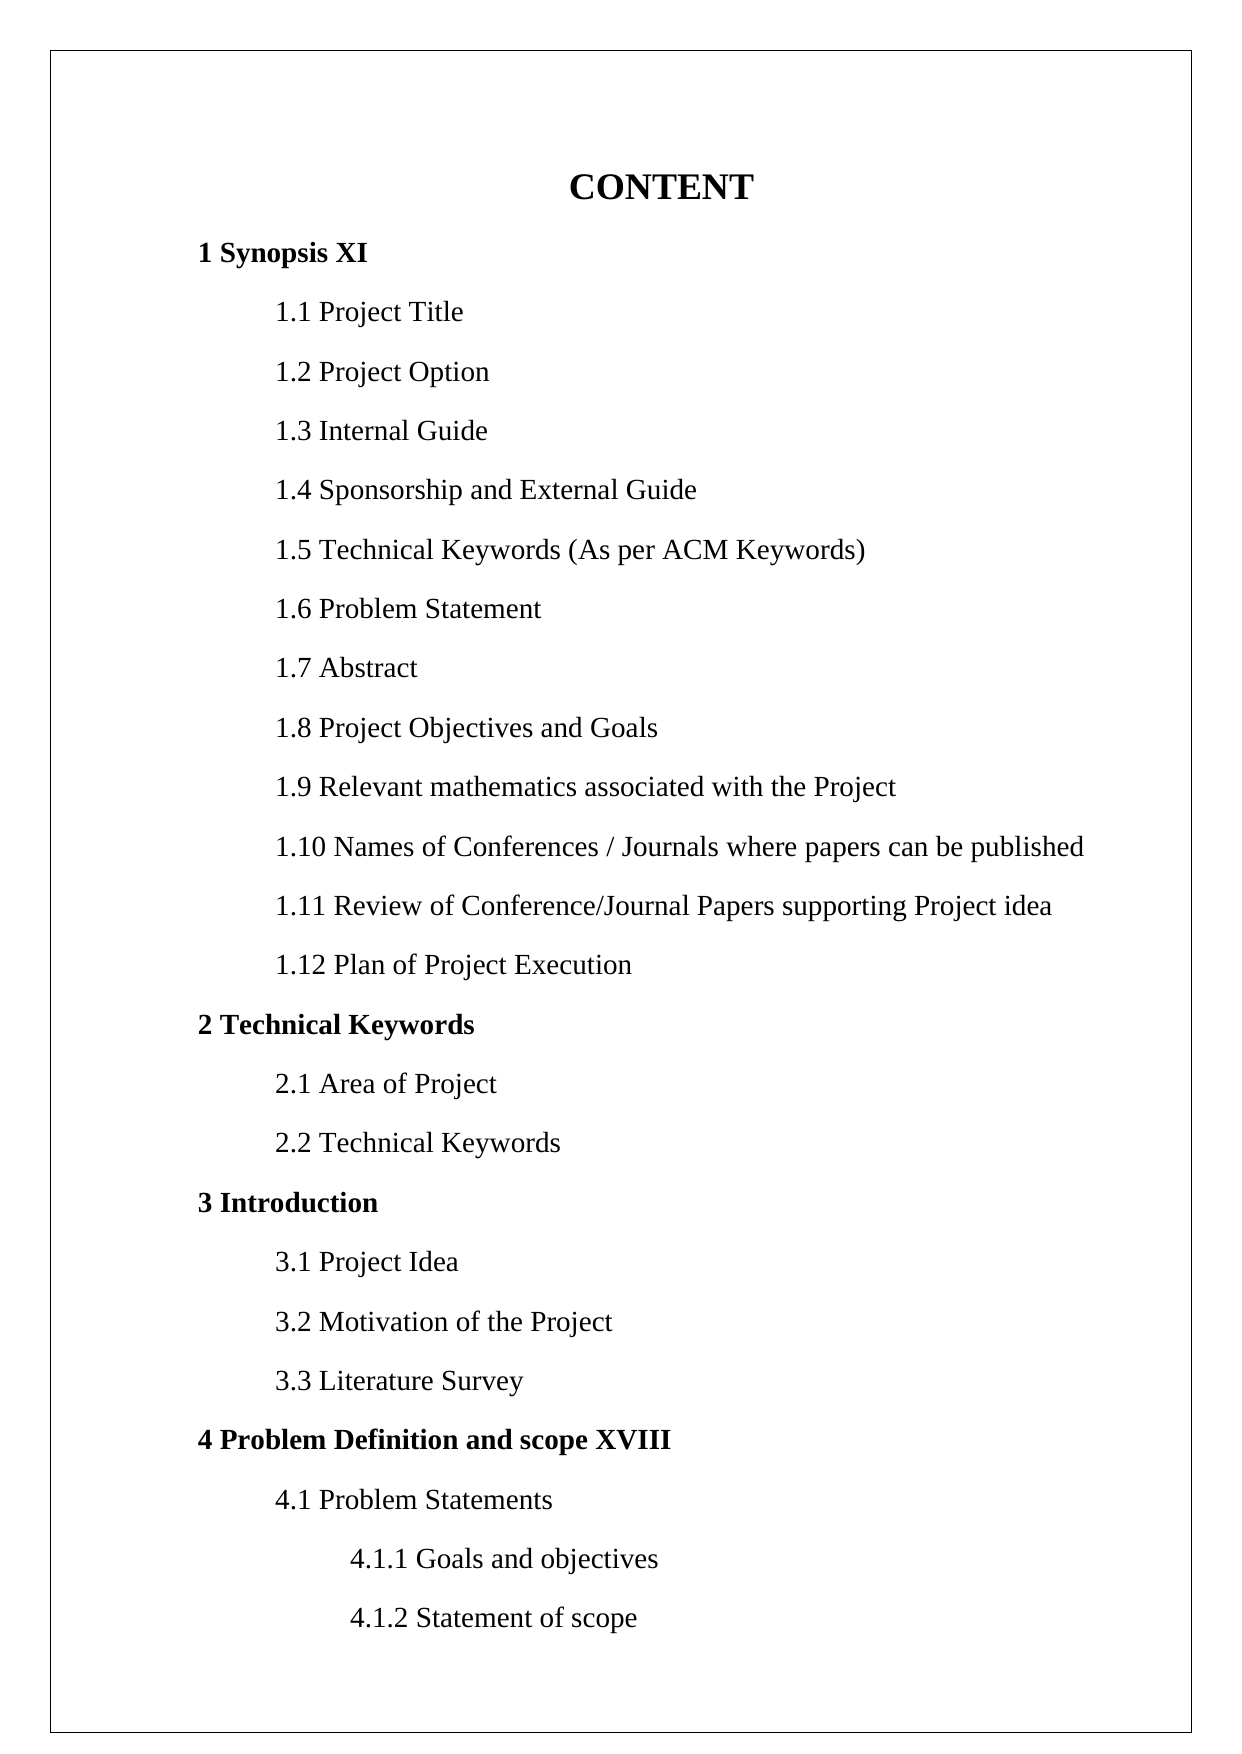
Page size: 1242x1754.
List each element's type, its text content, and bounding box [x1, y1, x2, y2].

text 1.6 Problem Statement [275, 591, 1124, 625]
text 1.9 Relevant mathematics associated with the Project [275, 769, 1124, 803]
text 3.2 Motivation of the Project [275, 1304, 1124, 1337]
text 1.4 Sponsorship and External Guide [275, 472, 1124, 506]
text 2 Technical Keywords [198, 1007, 1124, 1040]
text 4 Problem Definition and scope XVIII [198, 1422, 1124, 1456]
text 3.3 Literature Survey [275, 1363, 1124, 1397]
text 1.10 Names of Conferences / Journals where papers can be published [275, 829, 1124, 862]
text 2.1 Area of Project [275, 1066, 1124, 1100]
text 3.1 Project Idea [275, 1244, 1124, 1278]
text 2.2 Technical Keywords [275, 1126, 1124, 1159]
text 1.7 Abstract [275, 651, 1124, 684]
text 1.11 Review of Conference/Journal Papers supporting Project idea [275, 888, 1124, 922]
text 4.1.1 Goals and objectives [350, 1541, 1124, 1575]
text 4.1 Problem Statements [275, 1482, 1124, 1515]
text 1.8 Project Objectives and Goals [275, 710, 1124, 743]
text 1.3 Internal Guide [275, 413, 1124, 447]
text 3 Introduction [198, 1185, 1124, 1218]
text 1.2 Project Option [275, 354, 1124, 387]
text CONTENT [198, 164, 1124, 208]
text 1.12 Plan of Project Execution [275, 947, 1124, 981]
text 1.5 Technical Keywords (As per ACM Keywords) [275, 532, 1124, 565]
text 4.1.2 Statement of scope [350, 1601, 1124, 1634]
text 1 Synopsis XI [198, 235, 1124, 268]
text 1.1 Project Title [275, 294, 1124, 328]
